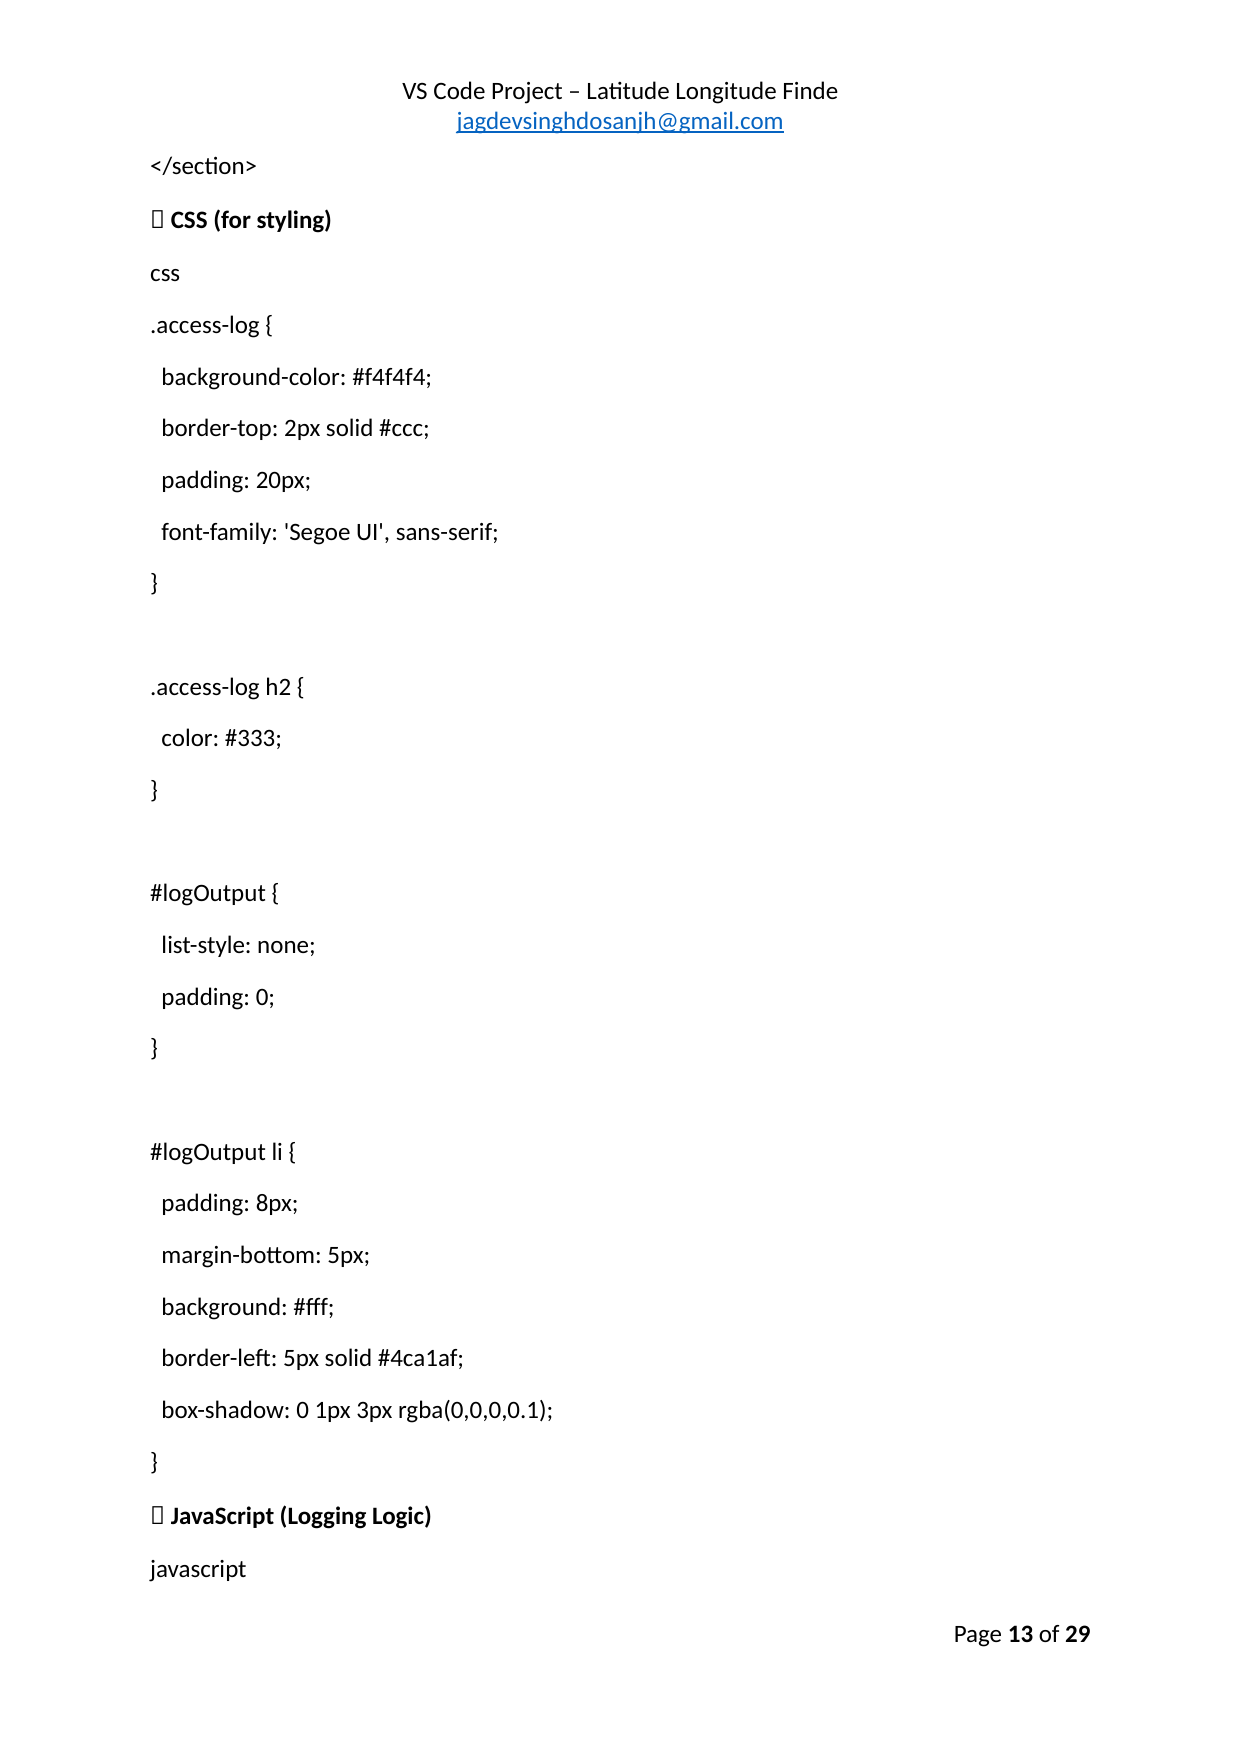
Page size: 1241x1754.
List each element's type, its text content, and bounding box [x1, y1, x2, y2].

text background: #fff; [150, 1291, 1090, 1321]
text font-family: 'Segoe UI', sans-serif; [150, 516, 1090, 546]
text box-shadow: 0 1px 3px rgba(0,0,0,0.1); [150, 1394, 1090, 1425]
text color: #333; [150, 722, 1090, 753]
text } [150, 1032, 1090, 1063]
text 🎨 CSS (for styling) [150, 202, 1090, 236]
text padding: 0; [150, 981, 1090, 1011]
text list-style: none; [150, 929, 1090, 960]
text } [150, 1446, 1090, 1476]
text #logOutput li { [150, 1136, 1090, 1166]
text padding: 8px; [150, 1187, 1090, 1218]
text margin-bottom: 5px; [150, 1239, 1090, 1270]
text padding: 20px; [150, 464, 1090, 495]
text css [150, 257, 1090, 288]
text .access-log h2 { [150, 671, 1090, 701]
text } [150, 774, 1090, 805]
text } [150, 567, 1090, 598]
text </section> [150, 150, 1090, 181]
text background-color: #f4f4f4; [150, 361, 1090, 391]
text javascript [150, 1553, 1090, 1584]
text #logOutput { [150, 877, 1090, 908]
text border-left: 5px solid #4ca1af; [150, 1342, 1090, 1373]
text border-top: 2px solid #ccc; [150, 412, 1090, 443]
text .access-log { [150, 309, 1090, 340]
text 🚀 JavaScript (Logging Logic) [150, 1497, 1090, 1532]
